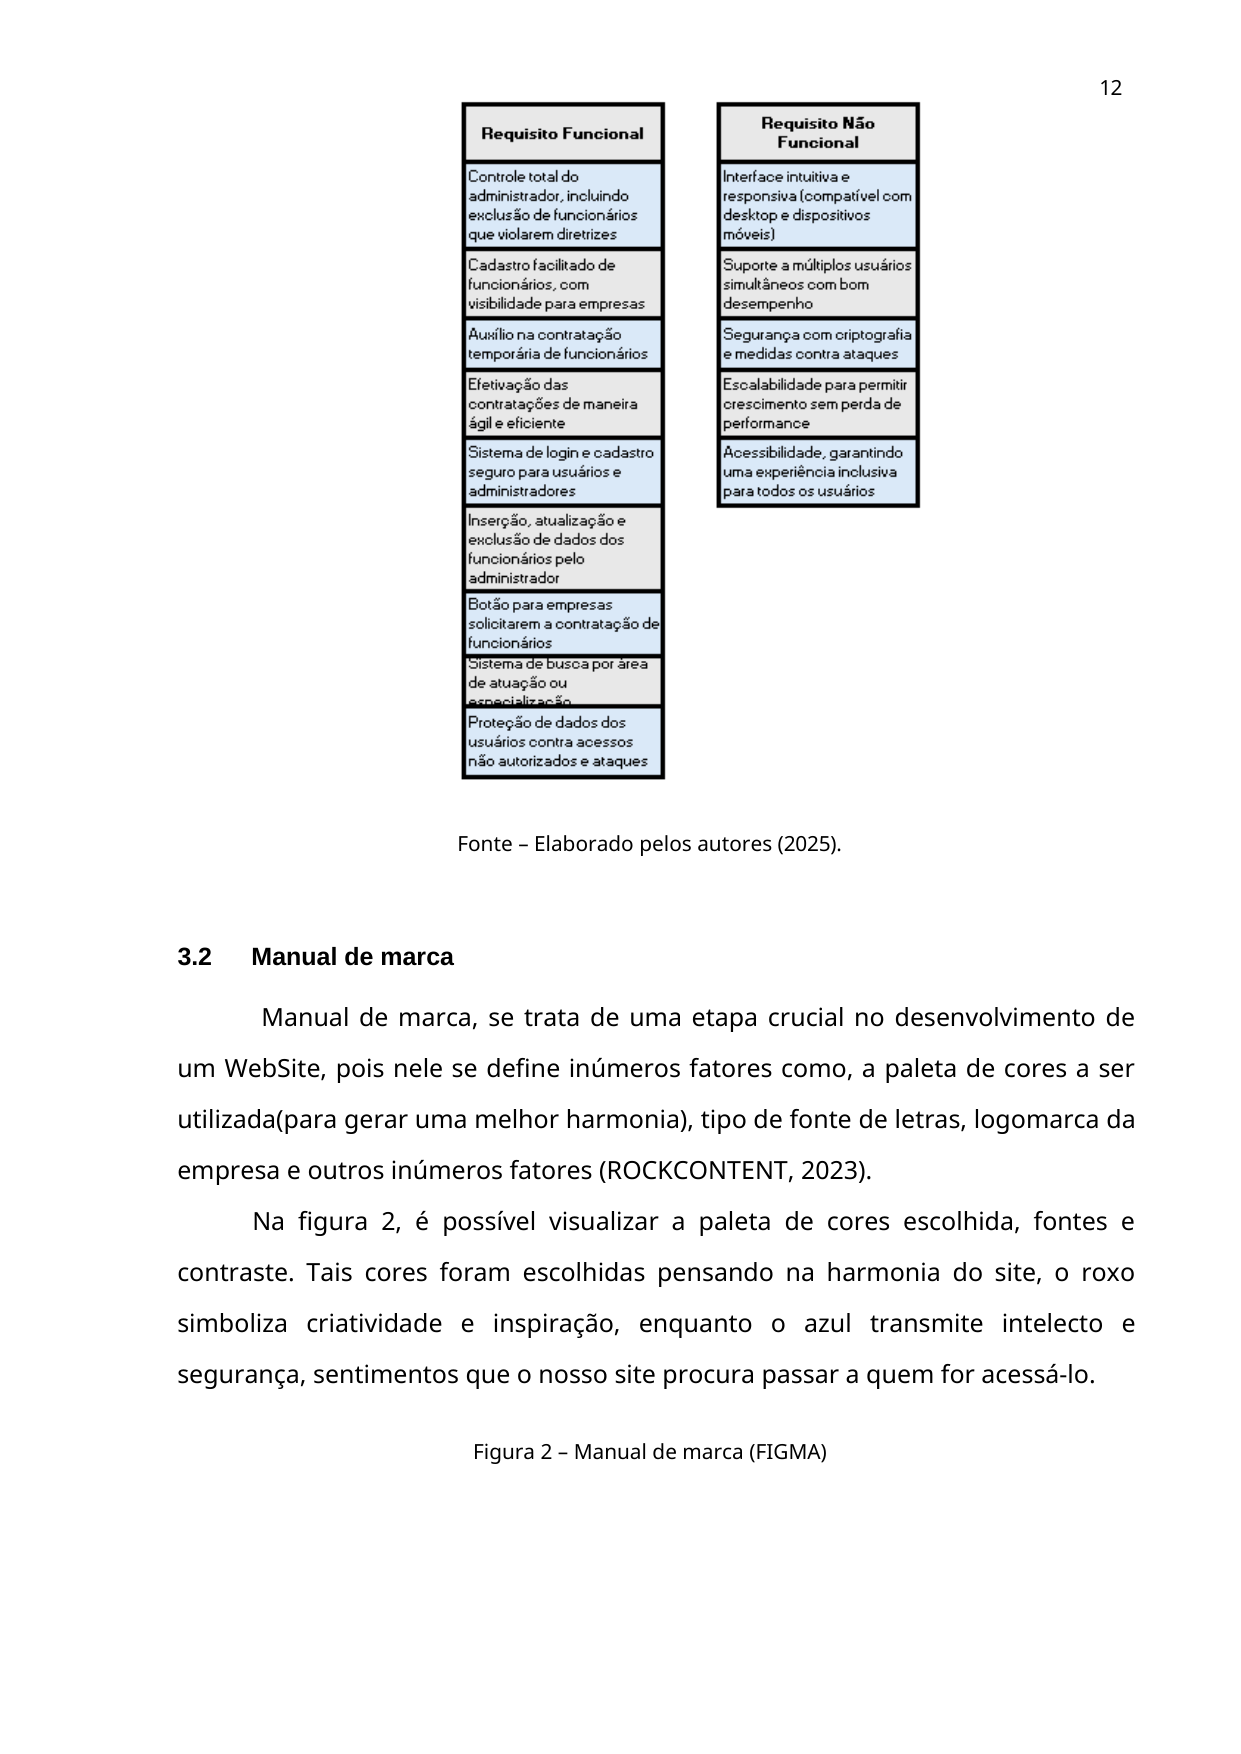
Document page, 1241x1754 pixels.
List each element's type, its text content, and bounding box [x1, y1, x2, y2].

subtitle Manual de marca [177, 942, 1137, 971]
text Fonte – Elaborado pelos autores (2025). [177, 829, 1122, 857]
picture [456, 95, 932, 784]
text Figura 2 – Manual de marca (FIGMA) [177, 1437, 1123, 1465]
text Manual de marca, se trata de uma etapa crucial no desenvolvimento de um WebSite, pois nele se define inúmeros fatores como, a paleta de cores a ser utilizada(para gerar uma melhor harmonia), tipo de fonte de letras, logomarca da empresa e outros inúmeros fatores (ROCKCONTENT, 2023). [177, 1000, 1137, 1187]
